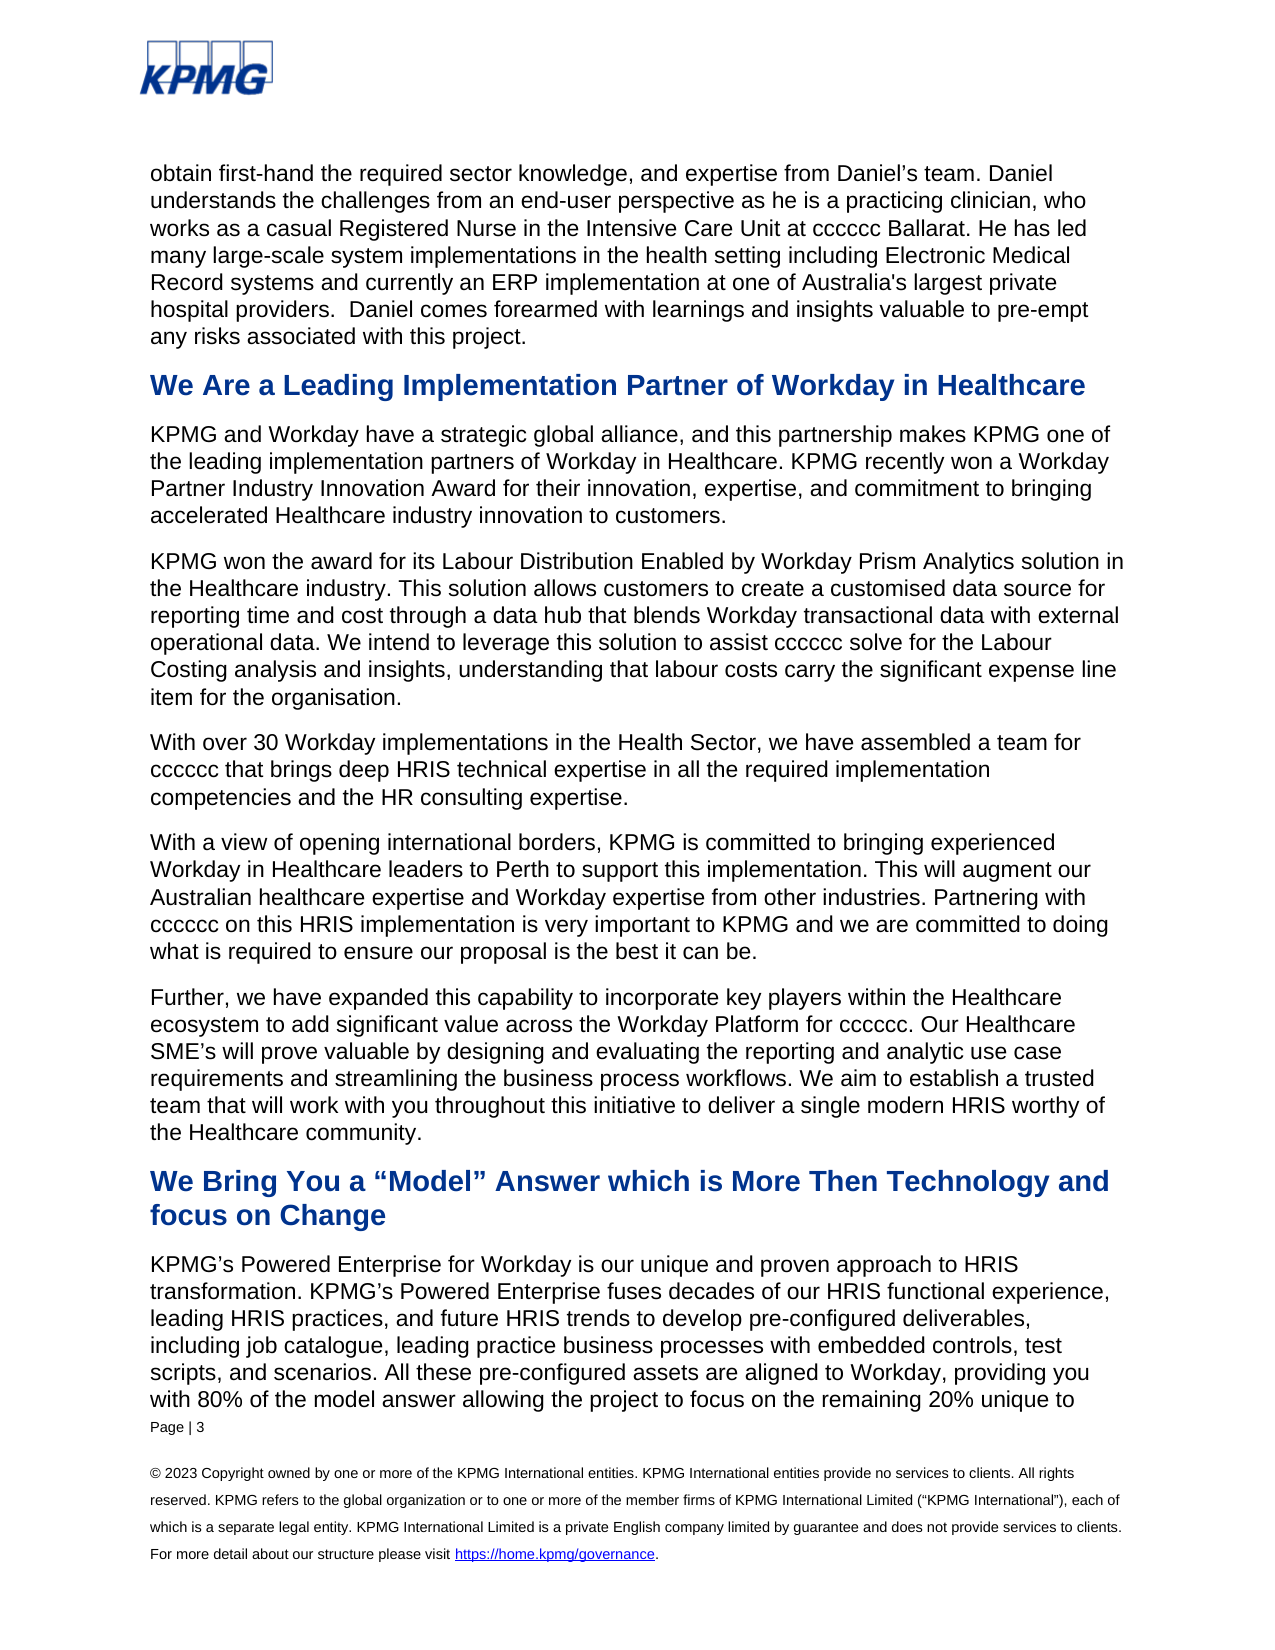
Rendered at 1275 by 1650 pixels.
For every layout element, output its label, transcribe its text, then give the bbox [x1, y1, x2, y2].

text KPMG won the award for its Labour Distribution Enabled by Workday Prism Analytics solution in the Healthcare industry. This solution allows customers to create a customised data source for reporting time and cost through a data hub that blends Workday transactional data with external operational data. We intend to leverage this solution to assist cccccc solve for the Labour Costing analysis and insights, understanding that labour costs carry the significant expense line item for the organisation. [150, 547, 1125, 710]
text KPMG and Workday have a strategic global alliance, and this partnership makes KPMG one of the leading implementation partners of Workday in Healthcare. KPMG recently won a Workday Partner Industry Innovation Award for their innovation, expertise, and commitment to bringing accelerated Healthcare industry innovation to customers. [150, 420, 1125, 529]
text Further, we have expanded this capability to incorporate key players within the Healthcare ecosystem to add significant value across the Workday Platform for cccccc. Our Healthcare SME’s will prove valuable by designing and evaluating the reporting and analytic use case requirements and streamlining the business process workflows. We aim to establish a trusted team that will work with you throughout this initiative to deliver a single modern HRIS worthy of the Healthcare community. [150, 983, 1125, 1145]
subtitle We Are a Leading Implementation Partner of Workday in Healthcare [150, 368, 1125, 402]
text With over 30 Workday implementations in the Health Sector, we have assembled a team for cccccc that brings deep HRIS technical expertise in all the required implementation competencies and the HR consulting expertise. [150, 729, 1125, 810]
text With a view of opening international borders, KPMG is committed to bringing experienced Workday in Healthcare leaders to Perth to support this implementation. This will augment our Australian healthcare expertise and Workday expertise from other industries. Partnering with cccccc on this HRIS implementation is very important to KPMG and we are committed to doing what is required to ensure our proposal is the best it can be. [150, 829, 1125, 964]
picture [118, 0, 302, 136]
subtitle We Bring You a “Model” Answer which is More Then Technology and focus on Change [150, 1164, 1125, 1231]
